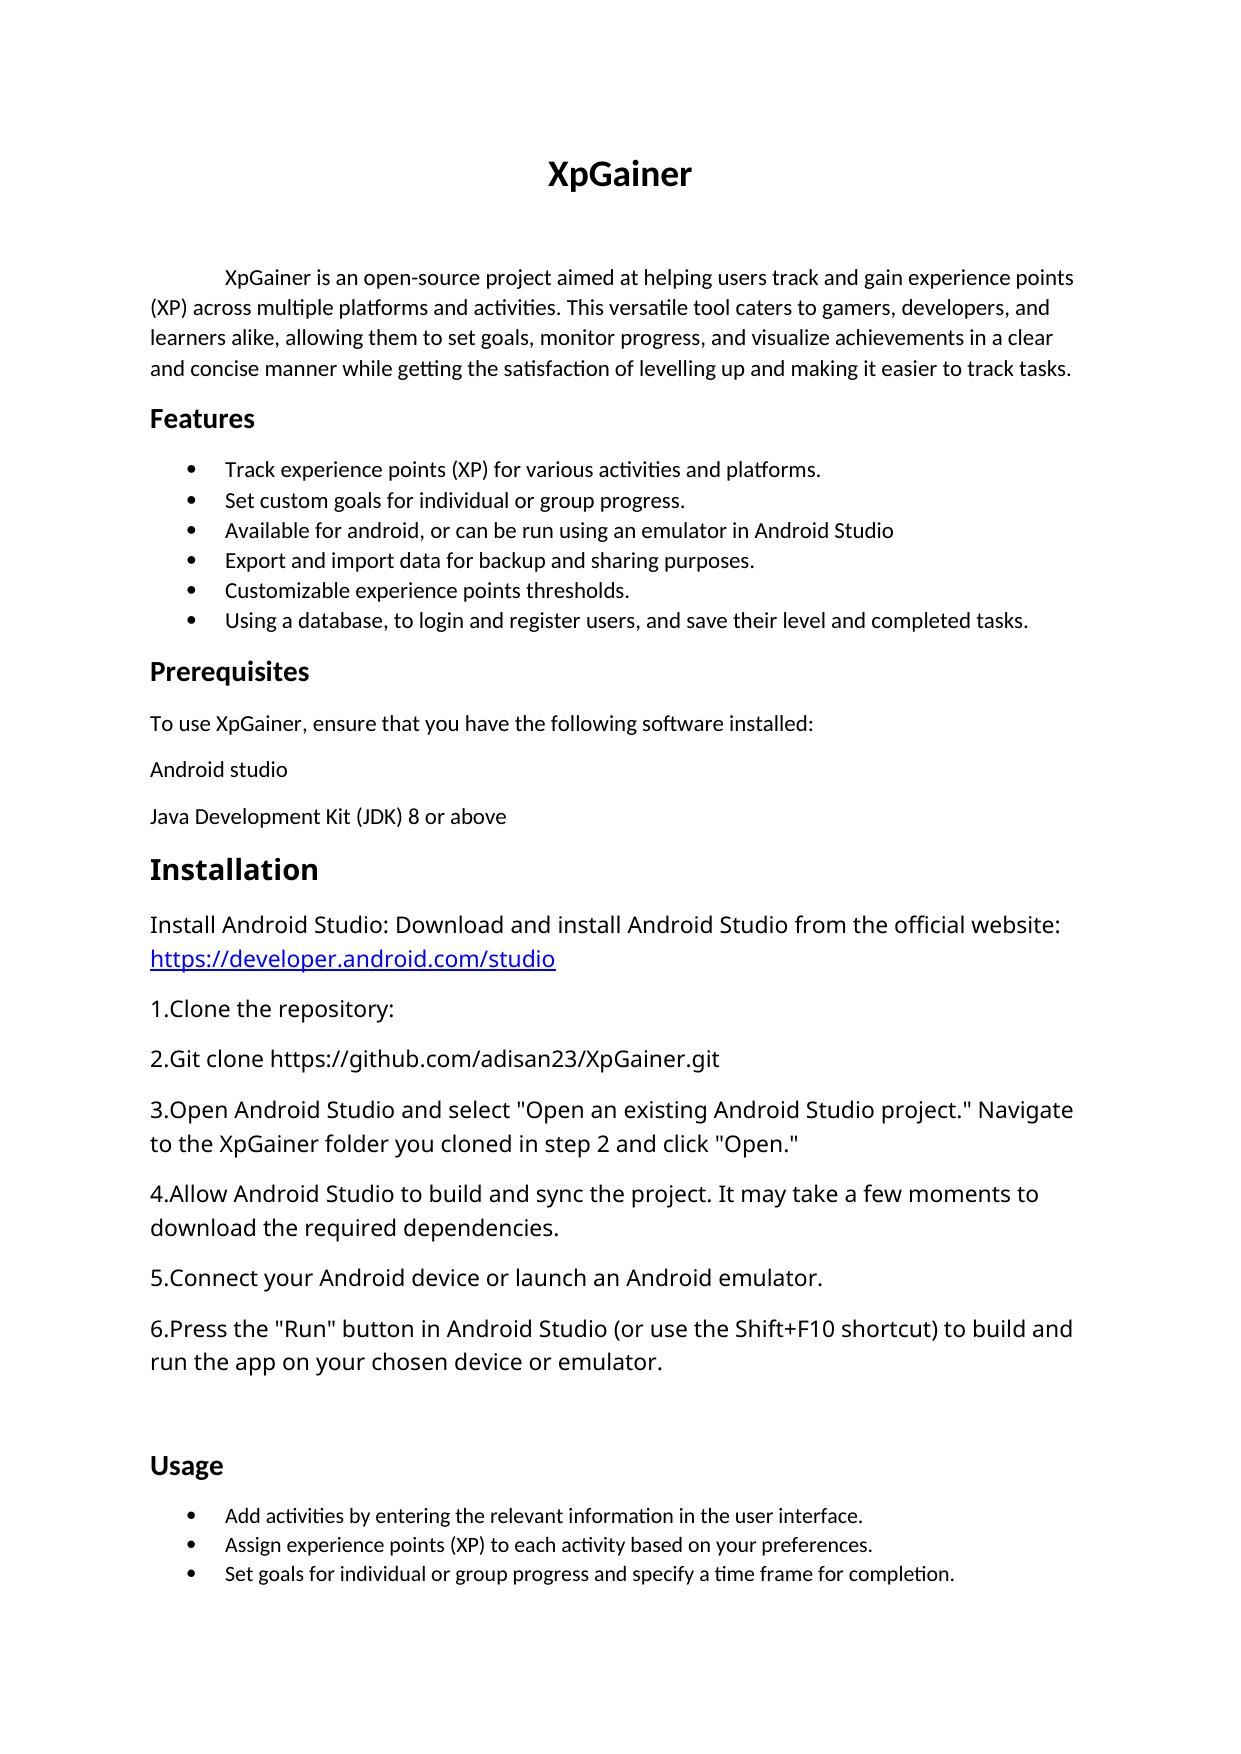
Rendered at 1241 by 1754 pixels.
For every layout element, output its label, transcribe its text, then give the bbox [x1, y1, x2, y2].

text Usage [150, 1447, 1090, 1483]
text 4.Allow Android Studio to build and sync the project. It may take a few moments to download the required dependencies. [150, 1178, 1090, 1243]
list Using a database, to login and register users, and save their level and completed tasks. [187, 607, 1090, 635]
list Available for android, or can be run using an emulator in Android Studio [187, 516, 1090, 544]
list Set custom goals for individual or group progress. [187, 486, 1090, 514]
text Java Development Kit (JDK) 8 or above [150, 802, 1090, 830]
list Export and import data for backup and sharing purposes. [187, 546, 1090, 574]
text Prerequisites [150, 653, 1090, 689]
list Add activities by entering the relevant information in the user interface. [187, 1502, 1090, 1529]
text Install Android Studio: Download and install Android Studio from the official website: https://developer.android.com/studio [150, 909, 1090, 974]
text To use XpGainer, ensure that you have the following software installed: [150, 709, 1090, 737]
text Android studio [150, 756, 1090, 783]
list Set goals for individual or group progress and specify a time frame for completion. [187, 1560, 1090, 1586]
text XpGainer is an open-source project aimed at helping users track and gain experience points (XP) across multiple platforms and activities. This versatile tool caters to gamers, developers, and learners alike, allowing them to set goals, monitor progress, and visualize achievements in a clear and concise manner while getting the satisfaction of levelling up and making it easier to track tasks. [150, 263, 1090, 382]
list Customizable experience points thresholds. [187, 576, 1090, 604]
text 3.Open Android Studio and select "Open an existing Android Studio project." Navigate to the XpGainer folder you cloned in step 2 and click "Open." [150, 1094, 1090, 1159]
text 6.Press the "Run" button in Android Studio (or use the Shift+F10 shortcut) to build and run the app on your chosen device or emulator. [150, 1312, 1090, 1377]
list Assign experience points (XP) to each activity based on your preferences. [187, 1531, 1090, 1558]
text Installation [150, 849, 1090, 889]
text Features [150, 401, 1090, 436]
text 5.Connect your Android device or launch an Android emulator. [150, 1262, 1090, 1293]
text 2.Git clone https://github.com/adisan23/XpGainer.git [150, 1043, 1090, 1074]
list Track experience points (XP) for various activities and platforms. [187, 456, 1090, 484]
text 1.Clone the repository: [150, 993, 1090, 1024]
text XpGainer [150, 150, 1090, 196]
